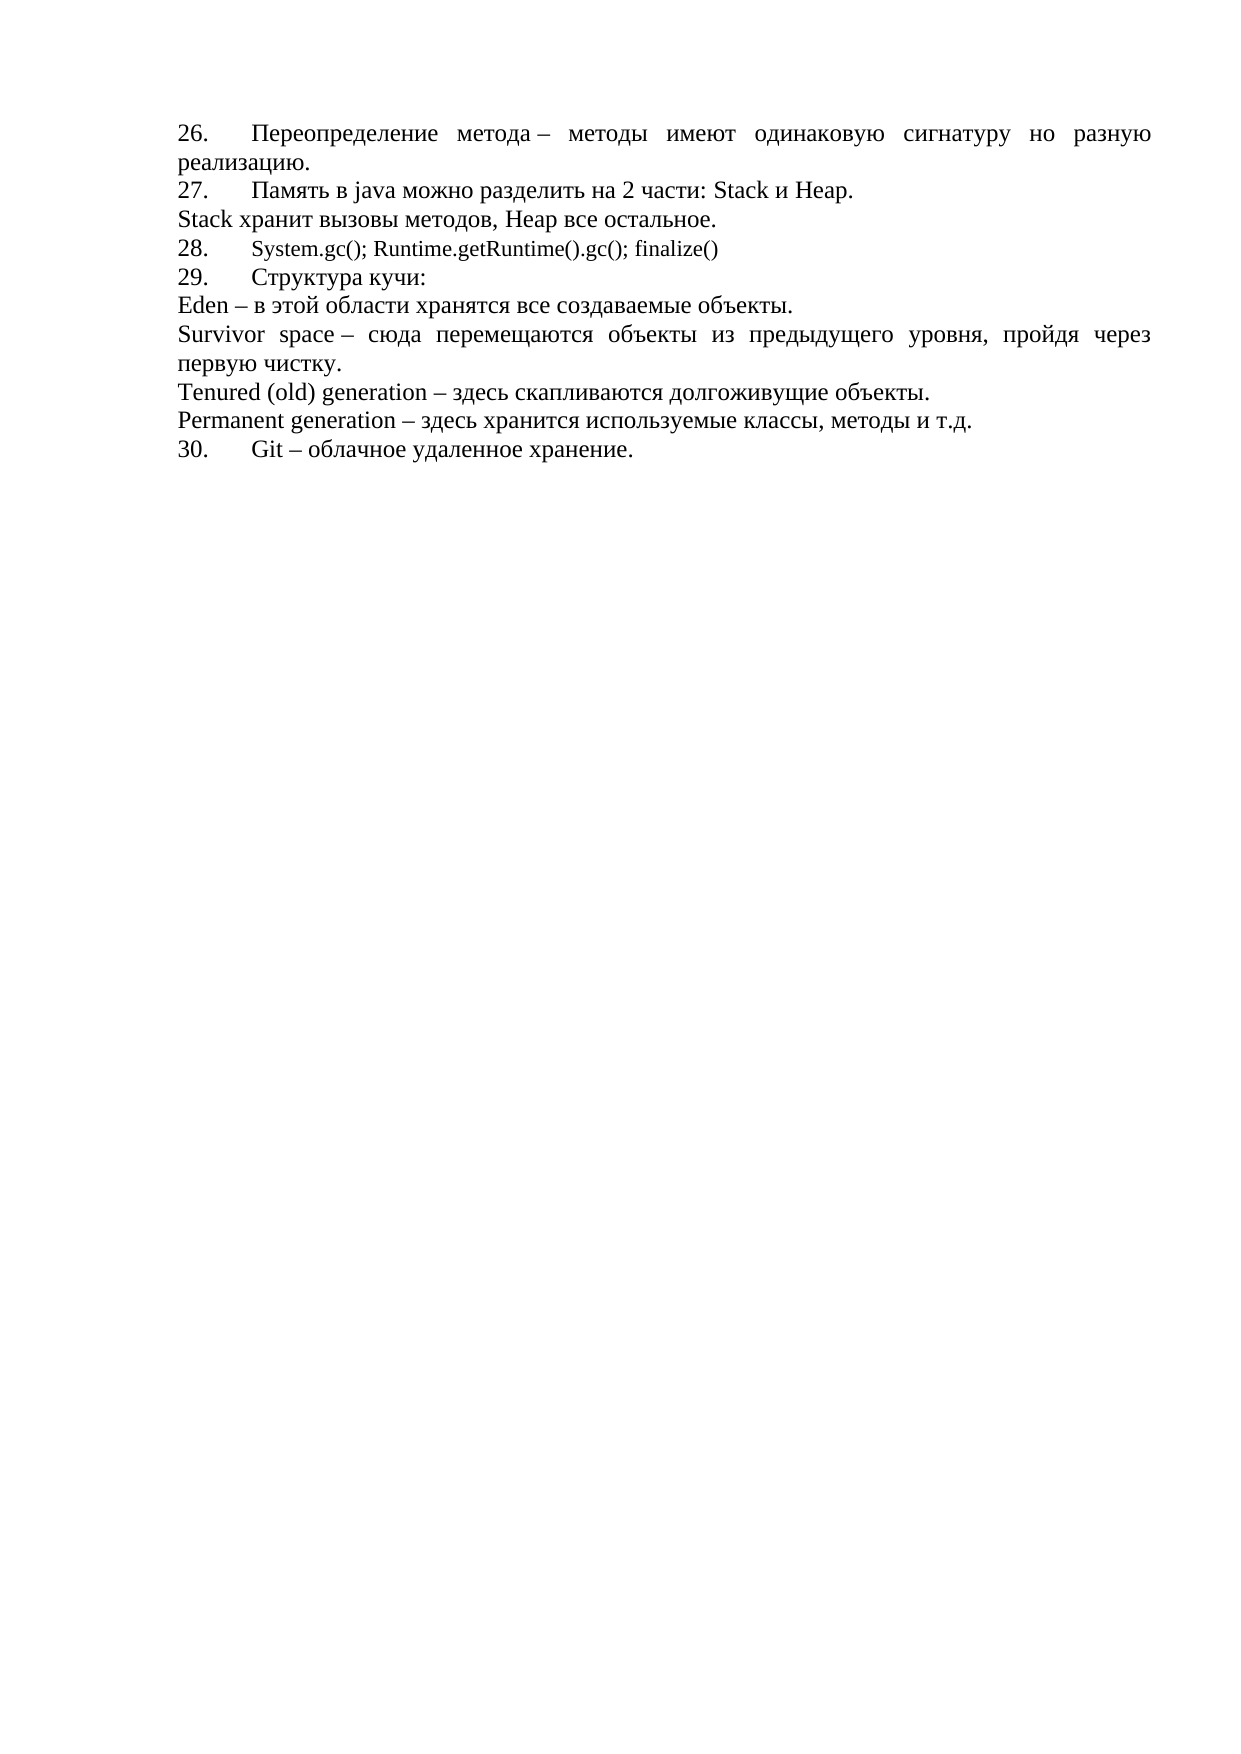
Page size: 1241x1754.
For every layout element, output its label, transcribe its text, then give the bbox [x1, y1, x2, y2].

list Survivor space – сюда перемещаются объекты из предыдущего уровня, пройдя через первую чистку. [177, 319, 1152, 377]
list System.gc(); Runtime.getRuntime().gc(); finalize() [177, 233, 1152, 262]
list Git – облачное удаленное хранение. [177, 434, 1152, 463]
list Eden – в этой области хранятся все создаваемые объекты. [177, 291, 1152, 319]
list Память в java можно разделить на 2 части: Stack и Heap. [177, 176, 1152, 204]
list Tenured (old) generation – здесь скапливаются долгоживущие объекты. [177, 377, 1152, 406]
list Структура кучи: [177, 262, 1152, 291]
list Stack хранит вызовы методов, Heap все остальное. [177, 204, 1152, 233]
list Permanent generation – здесь хранится используемые классы, методы и т.д. [177, 406, 1152, 434]
list Переопределение метода – методы имеют одинаковую сигнатуру но разную реализацию. [177, 118, 1152, 176]
